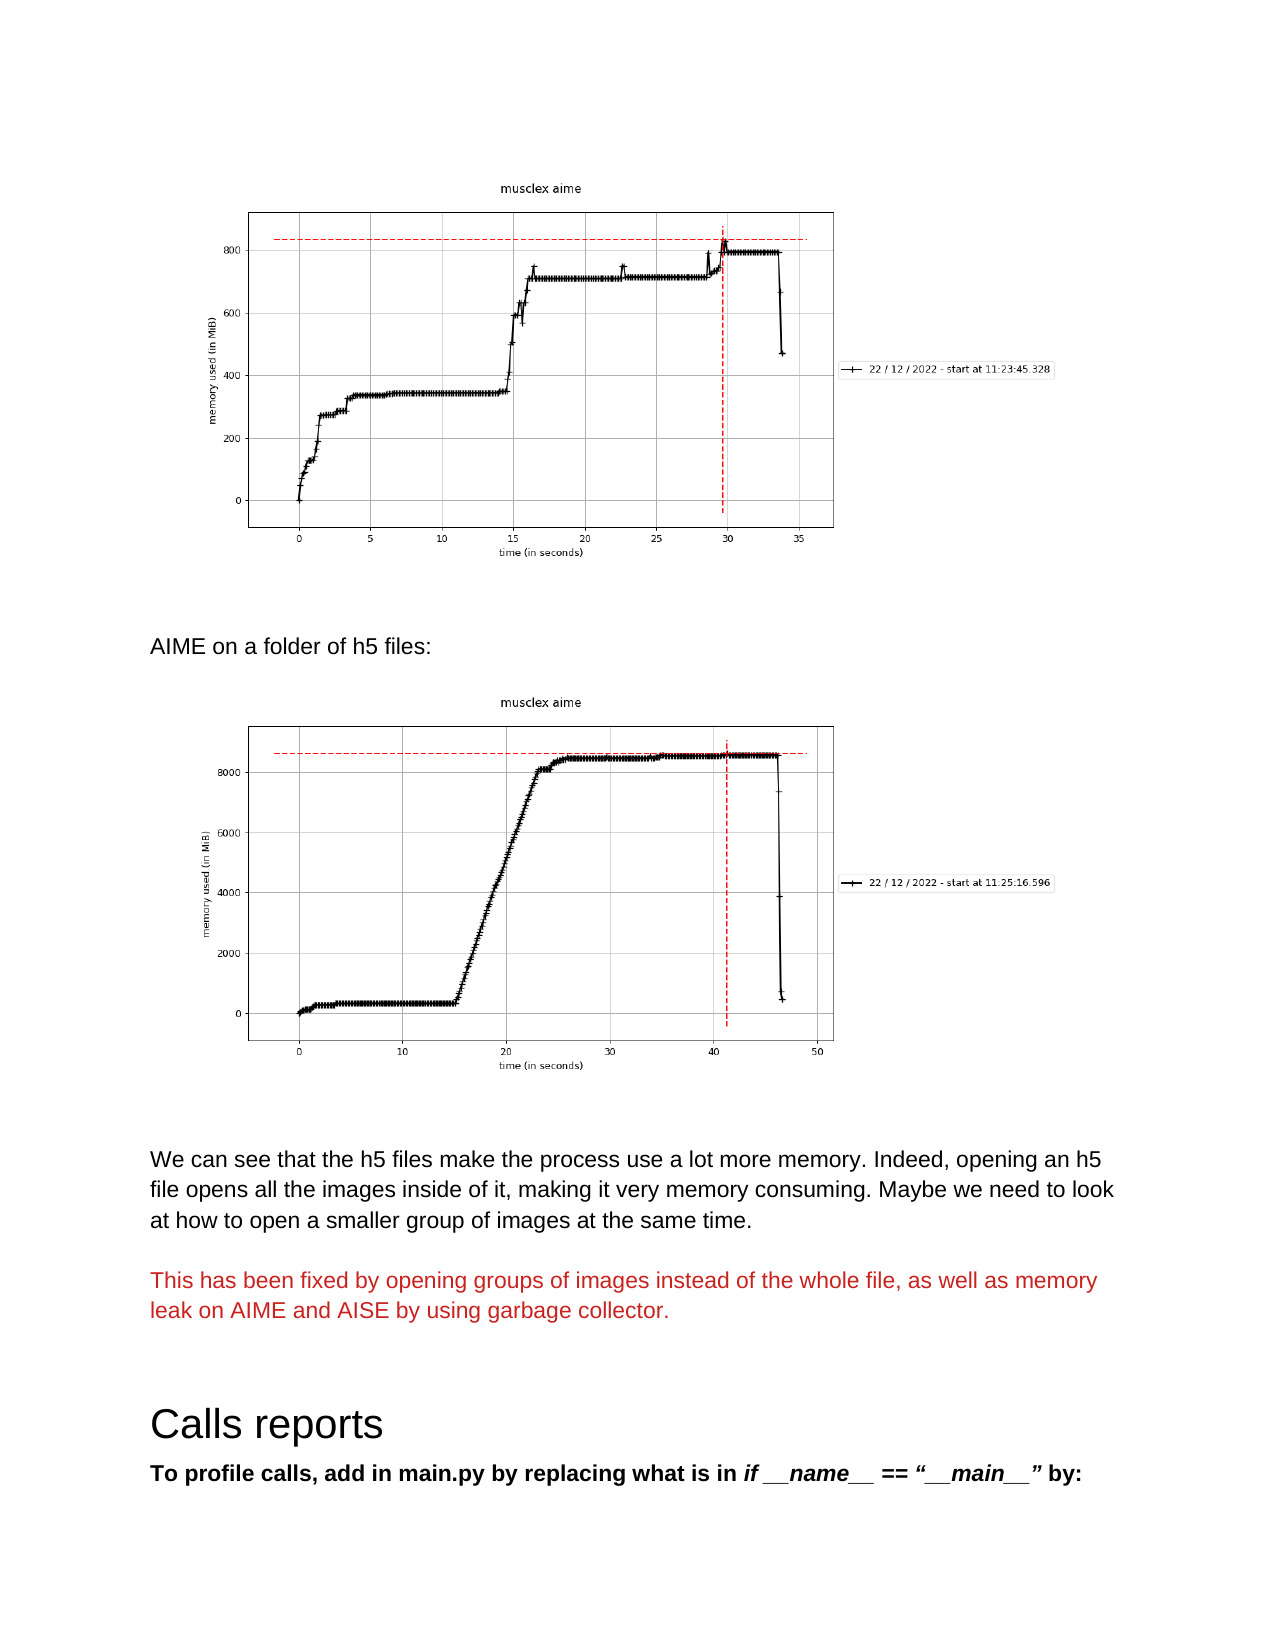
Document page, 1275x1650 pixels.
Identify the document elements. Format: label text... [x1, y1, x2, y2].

text This has been fixed by opening groups of images instead of the whole file, as well as memory leak on AIME and AISE by using garbage collector. [150, 1267, 1125, 1324]
picture [150, 150, 1125, 569]
subtitle Calls reports [150, 1399, 1125, 1447]
text To profile calls, add in main.py by replacing what is in if __name__ == “__main__” by: [150, 1460, 1125, 1486]
text We can see that the h5 files make the process use a lot more memory. Indeed, opening an h5 file opens all the images inside of it, making it very memory consuming. Maybe we need to look at how to open a smaller group of images at the same time. [150, 1146, 1125, 1233]
picture [150, 663, 1125, 1082]
text AIME on a folder of h5 files: [150, 633, 1125, 659]
